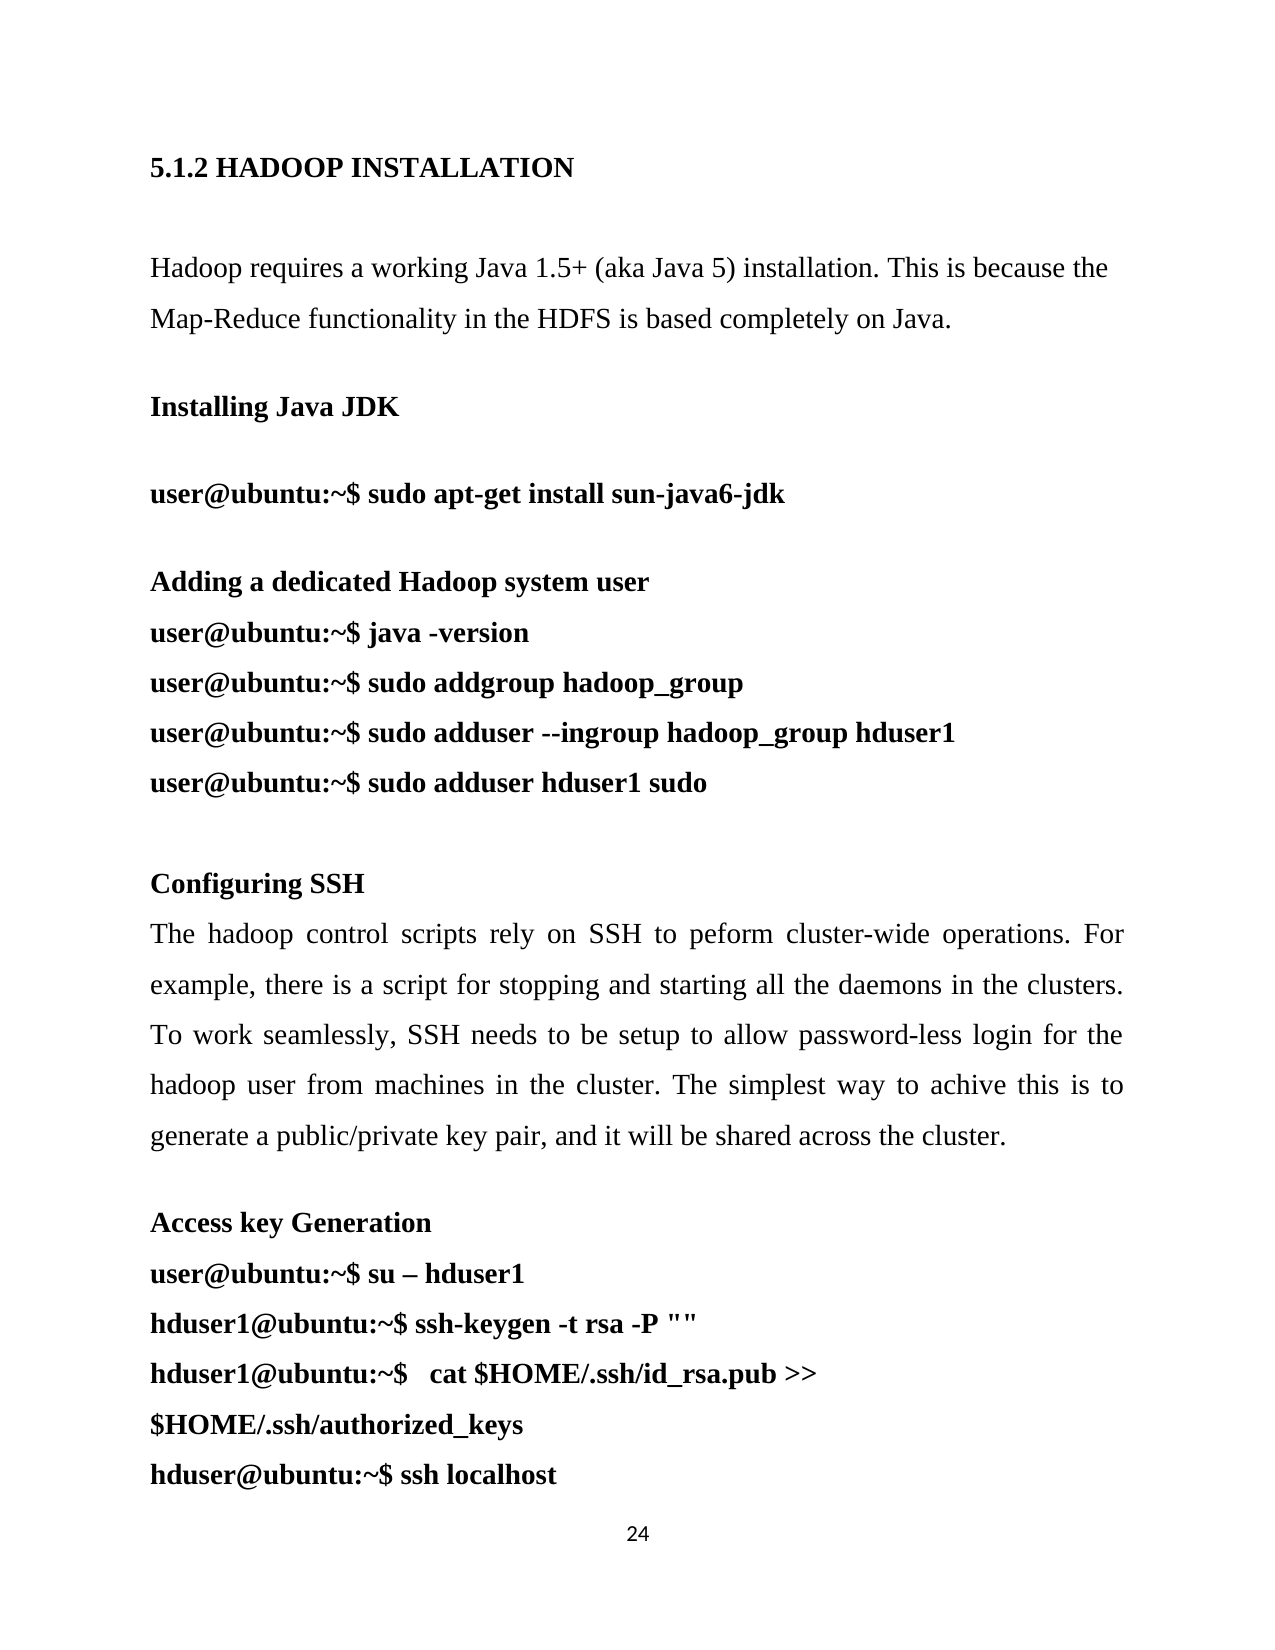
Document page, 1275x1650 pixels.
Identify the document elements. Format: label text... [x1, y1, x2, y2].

text user@ubuntu:~$ sudo apt-get install sun-java6-jdk [150, 477, 1125, 510]
text user@ubuntu:~$ sudo adduser --ingroup hadoop_group hduser1 [150, 715, 1125, 749]
text user@ubuntu:~$ sudo addgroup hadoop_group [150, 665, 1125, 698]
text 5.1.2 HADOOP INSTALLATION [150, 150, 1125, 183]
subtitle Configuring SSH [150, 866, 1125, 900]
text The hadoop control scripts rely on SSH to peform cluster-wide operations. For example, there is a script for stopping and starting all the daemons in the clusters. To work seamlessly, SSH needs to be setup to allow password-less login for the hadoop user from machines in the cluster. The simplest way to achive this is to generate a public/private key pair, and it will be shared across the cluster. [150, 917, 1125, 1151]
text hduser1@ubuntu:~$ cat $HOME/.ssh/id_rsa.pub >> $HOME/.ssh/authorized_keys [150, 1357, 1125, 1440]
text user@ubuntu:~$ sudo adduser hduser1 sudo [150, 766, 1125, 799]
text user@ubuntu:~$ java -version [150, 615, 1125, 648]
subtitle Adding a dedicated Hadoop system user [150, 564, 1125, 598]
text hduser1@ubuntu:~$ ssh-keygen -t rsa -P "" [150, 1306, 1125, 1340]
text Installing Java JDK [150, 389, 1125, 422]
text Access key Generation [150, 1206, 1125, 1239]
text Hadoop requires a working Java 1.5+ (aka Java 5) installation. This is because the Map-Reduce functionality in the HDFS is based completely on Java. [150, 251, 1125, 334]
text user@ubuntu:~$ su – hduser1 [150, 1256, 1125, 1289]
text hduser@ubuntu:~$ ssh localhost [150, 1457, 1125, 1491]
